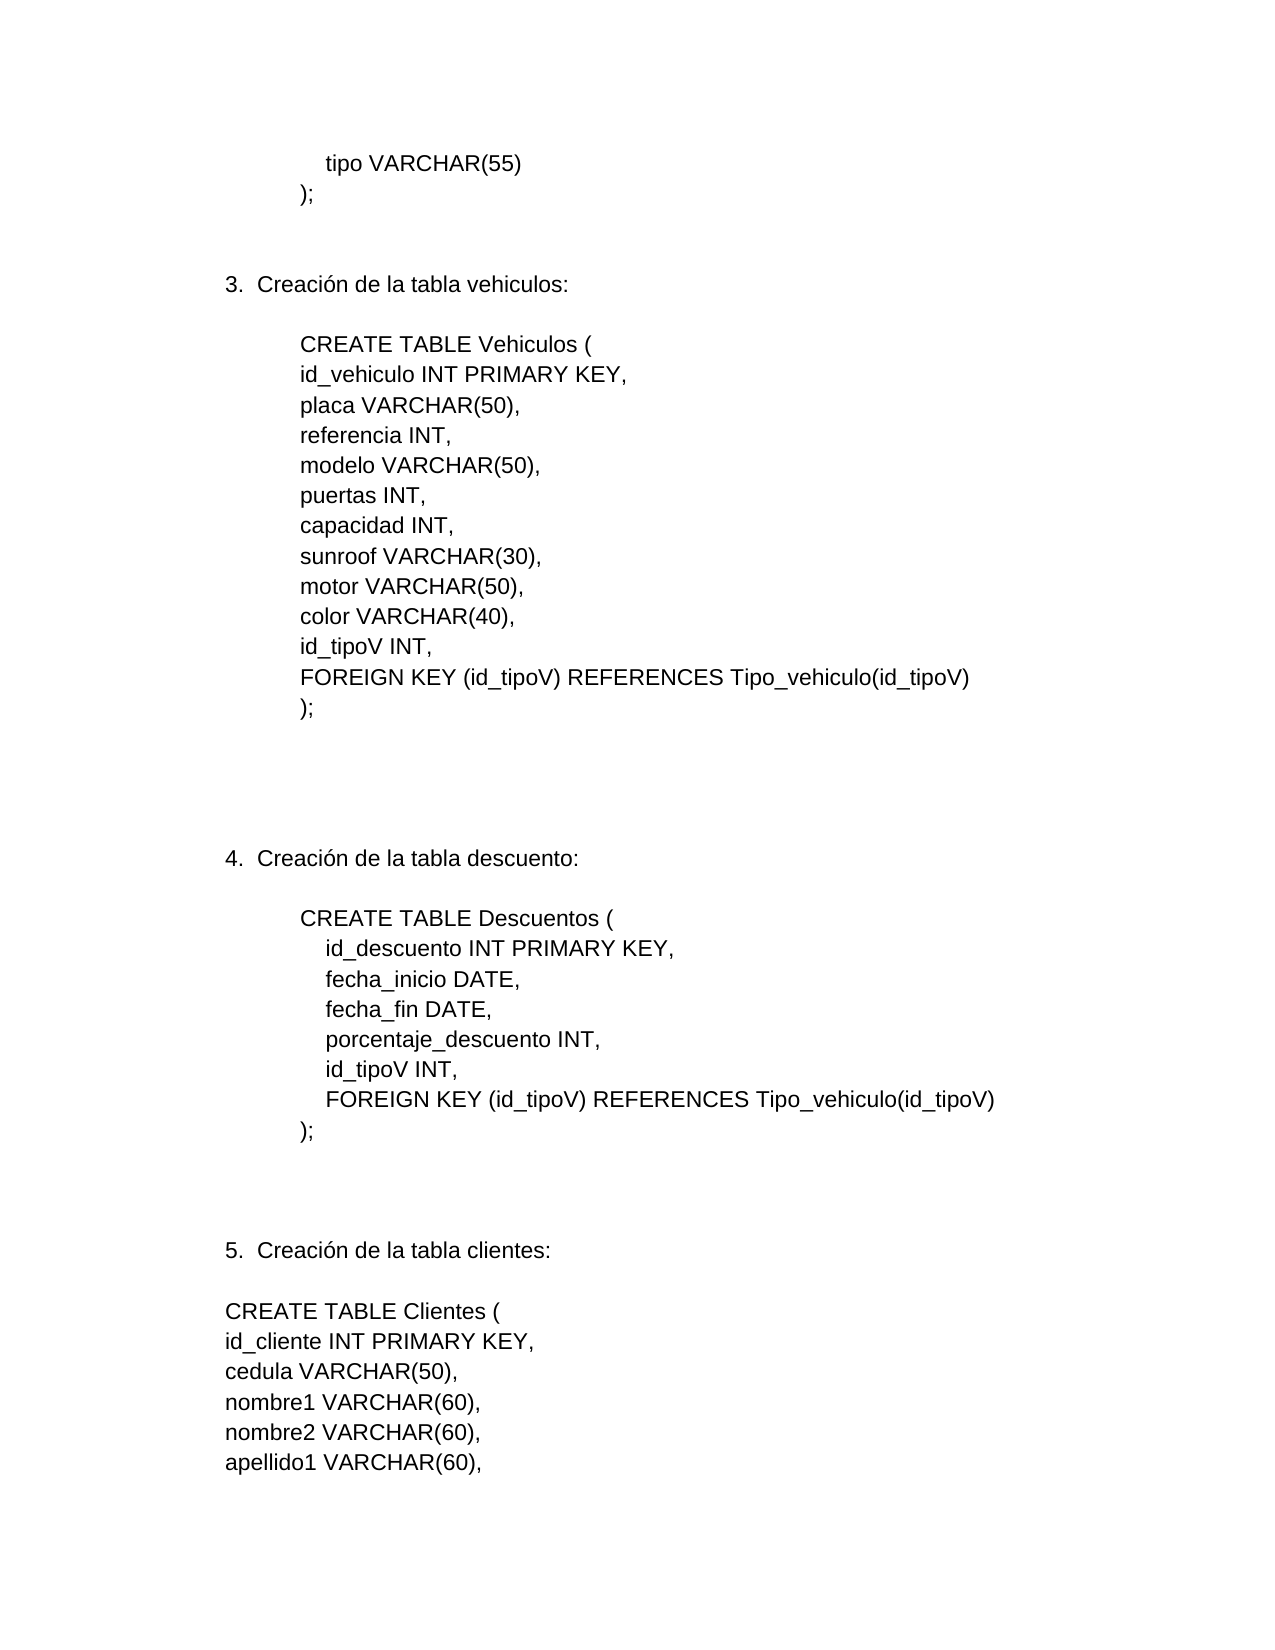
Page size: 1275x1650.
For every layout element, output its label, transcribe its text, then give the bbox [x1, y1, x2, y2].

text cedula VARCHAR(50), [150, 1358, 1125, 1385]
text FOREIGN KEY (id_tipoV) REFERENCES Tipo_vehiculo(id_tipoV) [225, 1086, 1125, 1113]
text fecha_fin DATE, [225, 996, 1125, 1022]
text motor VARCHAR(50), [225, 573, 1125, 599]
text CREATE TABLE Vehiculos ( [225, 331, 1125, 358]
text porcentaje_descuento INT, [225, 1026, 1125, 1052]
text id_cliente INT PRIMARY KEY, [225, 1328, 1125, 1354]
text nombre1 VARCHAR(60), [150, 1388, 1125, 1415]
text ); [225, 694, 1125, 720]
text CREATE TABLE Clientes ( [150, 1298, 1125, 1324]
text modelo VARCHAR(50), [225, 452, 1125, 478]
text 3. Creación de la tabla vehiculos: [150, 271, 1125, 297]
text 4. Creación de la tabla descuento: [150, 845, 1125, 871]
text ); [300, 180, 1125, 207]
text sunroof VARCHAR(30), [225, 543, 1125, 569]
text referencia INT, [225, 422, 1125, 448]
text id_descuento INT PRIMARY KEY, [225, 935, 1125, 962]
text id_vehiculo INT PRIMARY KEY, [225, 361, 1125, 388]
text color VARCHAR(40), [225, 603, 1125, 629]
text capacidad INT, [225, 512, 1125, 539]
text placa VARCHAR(50), [225, 392, 1125, 418]
text puertas INT, [225, 482, 1125, 509]
text id_tipoV INT, [225, 1056, 1125, 1083]
text ); [225, 1117, 1125, 1143]
text fecha_inicio DATE, [225, 966, 1125, 992]
text nombre2 VARCHAR(60), [150, 1419, 1125, 1445]
text apellido1 VARCHAR(60), [150, 1449, 1125, 1475]
text CREATE TABLE Descuentos ( [225, 905, 1125, 932]
text 5. Creación de la tabla clientes: [150, 1237, 1125, 1264]
text tipo VARCHAR(55) [300, 150, 1125, 176]
text id_tipoV INT, [225, 633, 1125, 660]
text FOREIGN KEY (id_tipoV) REFERENCES Tipo_vehiculo(id_tipoV) [225, 663, 1125, 690]
